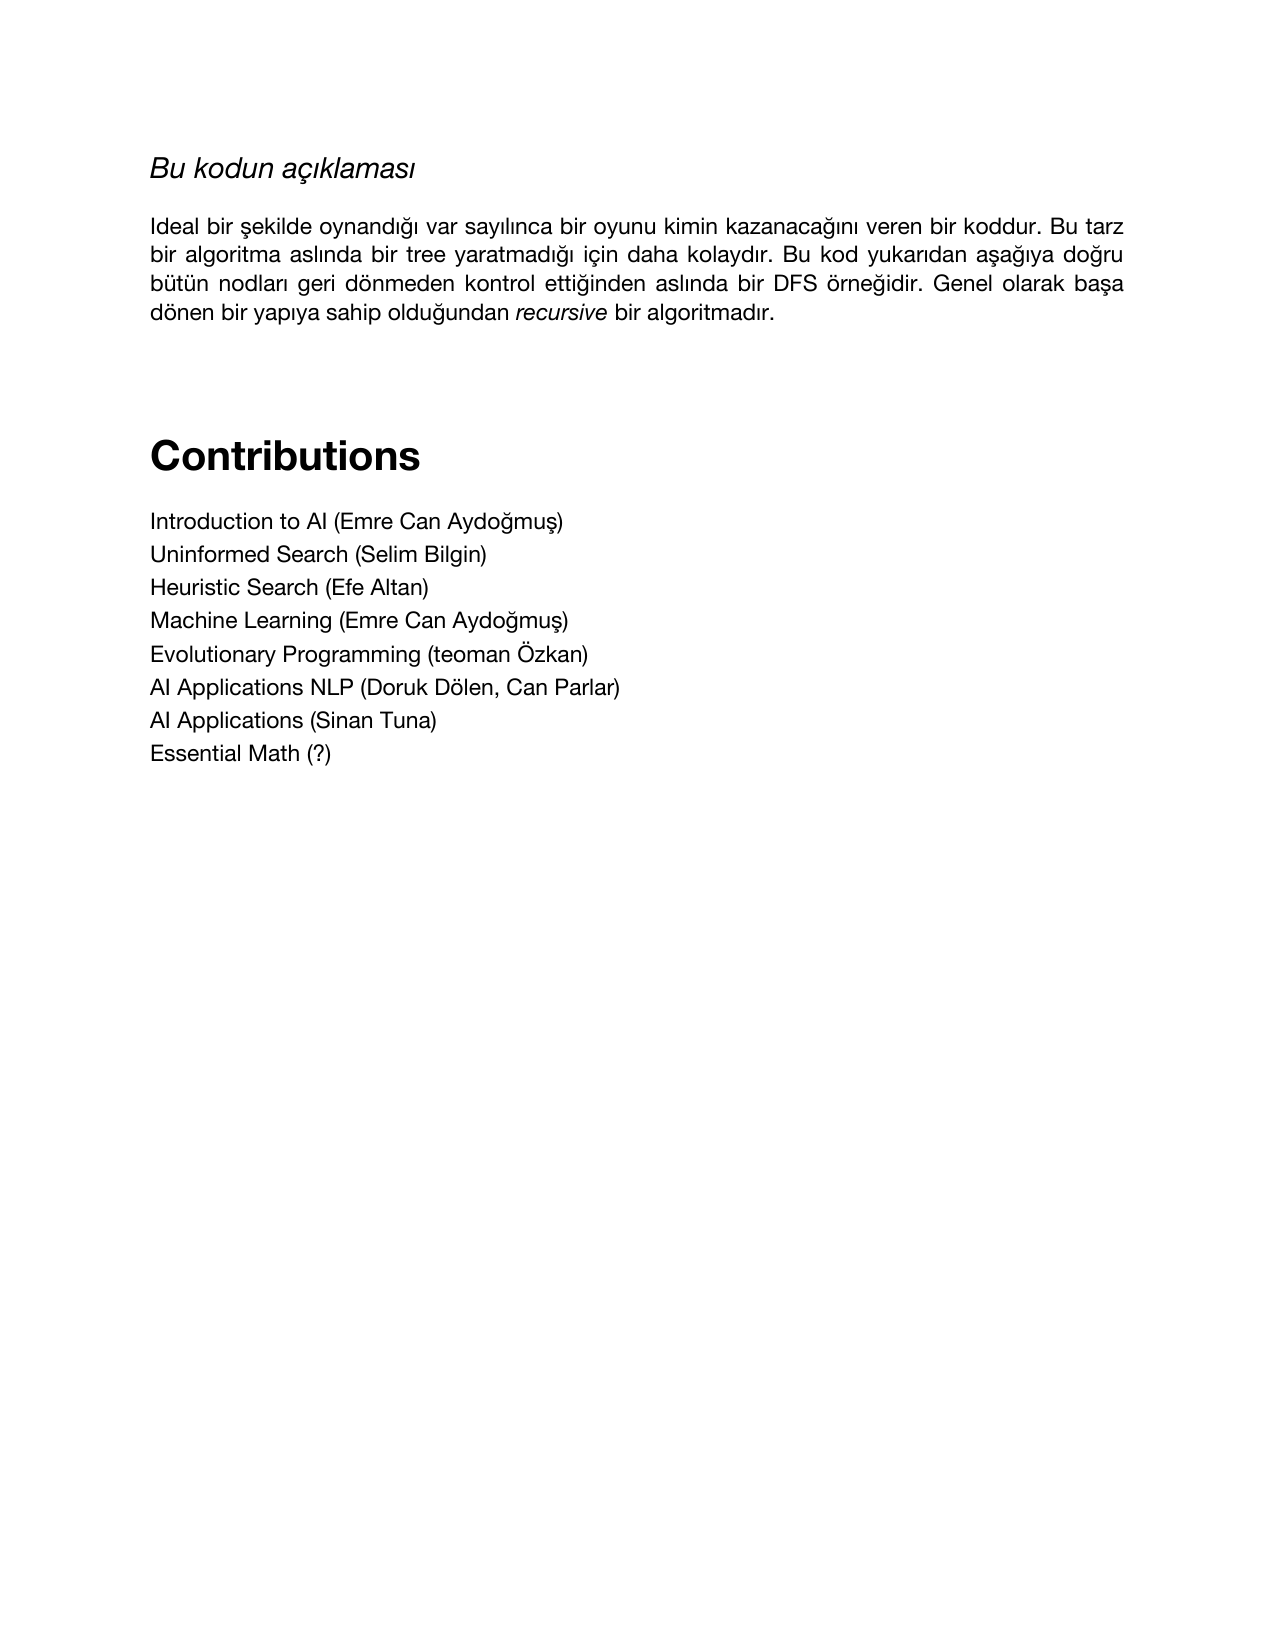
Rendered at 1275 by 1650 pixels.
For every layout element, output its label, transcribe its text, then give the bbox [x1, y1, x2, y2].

text Bu kodun açıklaması [150, 150, 1125, 187]
text Heuristic Search (Efe Altan) [150, 573, 1125, 602]
text Introduction to AI (Emre Can Aydoğmuş) [150, 507, 1125, 536]
text Evolutionary Programming (teoman Özkan) [150, 640, 1125, 668]
text AI Applications (Sinan Tuna) [150, 706, 1125, 735]
text Ideal bir şekilde oynandığı var sayılınca bir oyunu kimin kazanacağını veren bir koddur. Bu tarz bir algoritma aslında bir tree yaratmadığı için daha kolaydır. Bu kod yukarıdan aşağıya doğru bütün nodları geri dönmeden kontrol ettiğinden aslında bir DFS örneğidir. Genel olarak başa dönen bir yapıya sahip olduğundan recursive bir algoritmadır. [150, 212, 1125, 327]
text Machine Learning (Emre Can Aydoğmuş) [150, 607, 1125, 635]
text Uninformed Search (Selim Bilgin) [150, 540, 1125, 569]
subtitle Contributions [150, 430, 1125, 482]
text Essential Math (?) [150, 739, 1125, 768]
text AI Applications NLP (Doruk Dölen, Can Parlar) [150, 673, 1125, 702]
